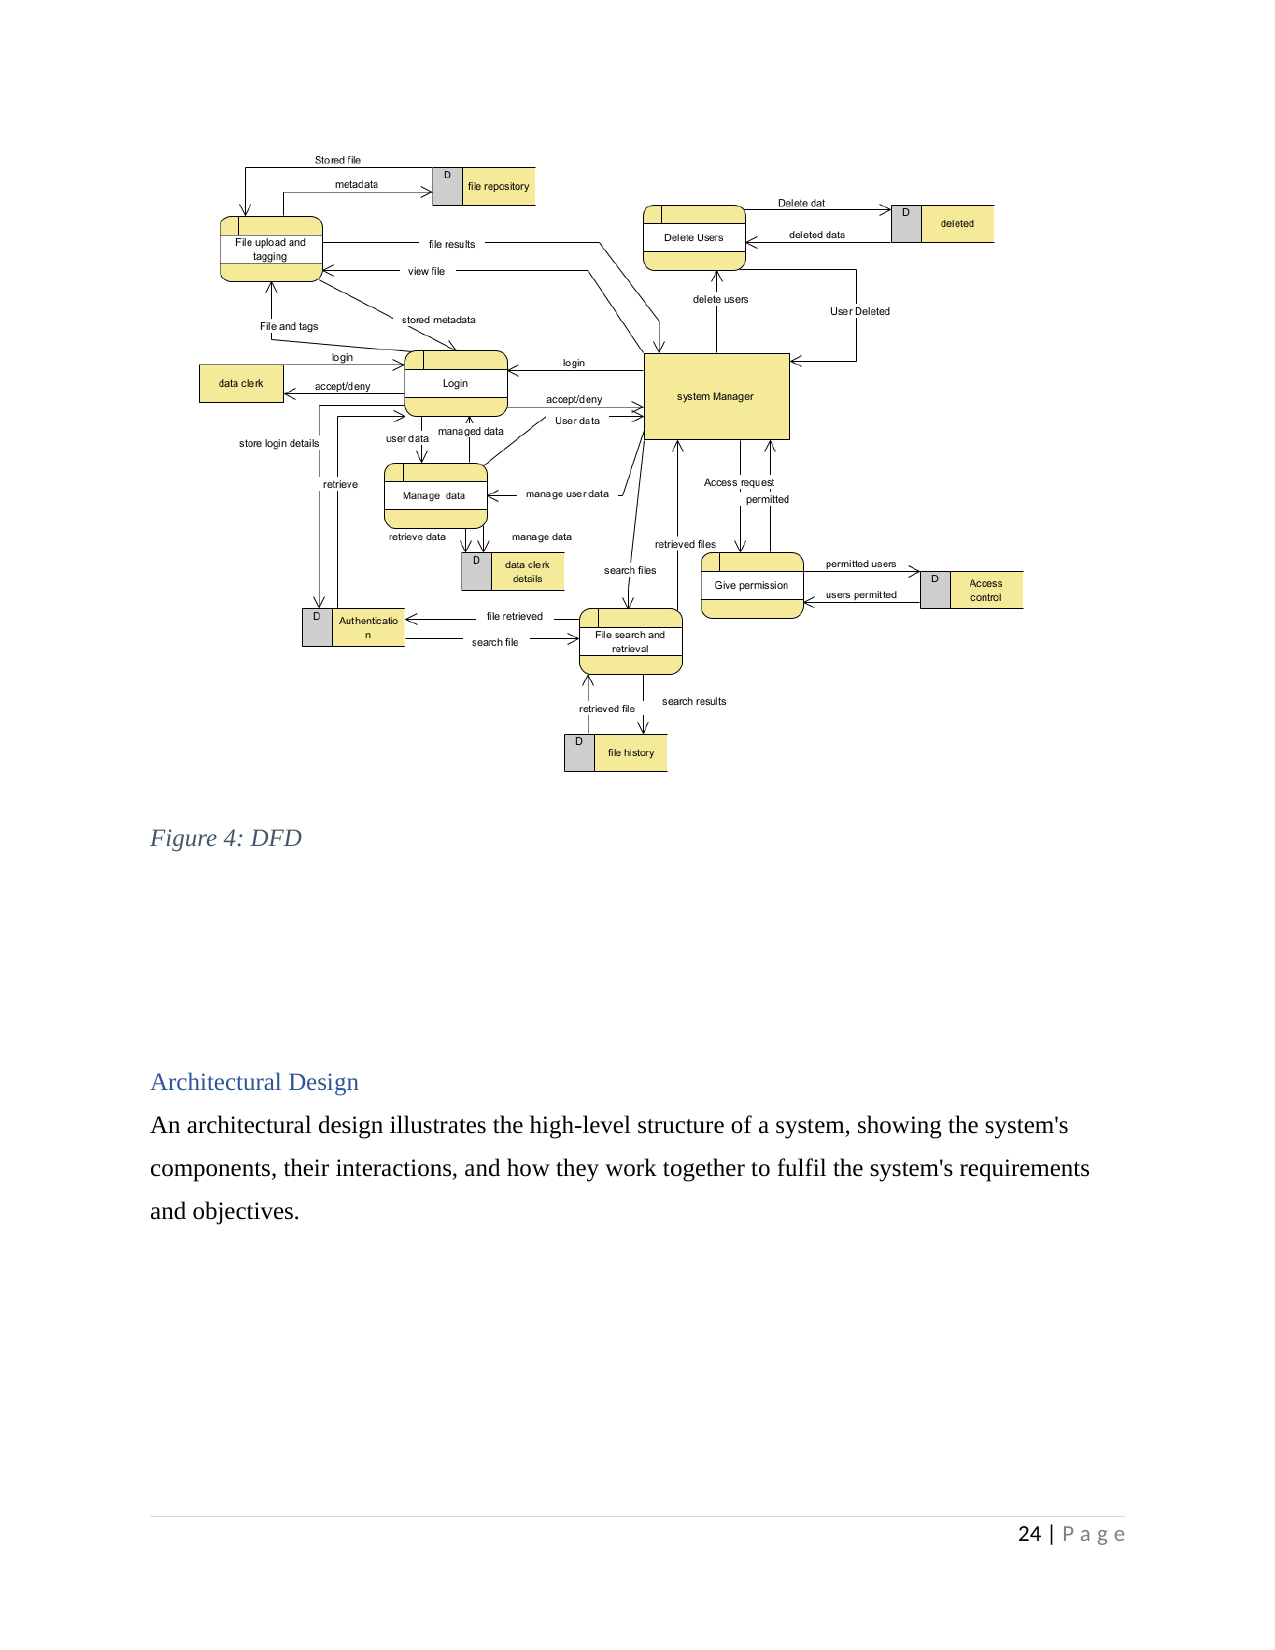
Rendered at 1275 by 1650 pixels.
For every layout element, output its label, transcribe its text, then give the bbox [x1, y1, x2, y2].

subtitle Architectural Design [150, 1067, 1125, 1095]
text An architectural design illustrates the high-level structure of a system, showing the system's components, their interactions, and how they work together to fulfil the system's requirements and objectives. [150, 1110, 1125, 1225]
text Figure 4: DFD [150, 823, 1125, 852]
picture [150, 150, 1125, 780]
